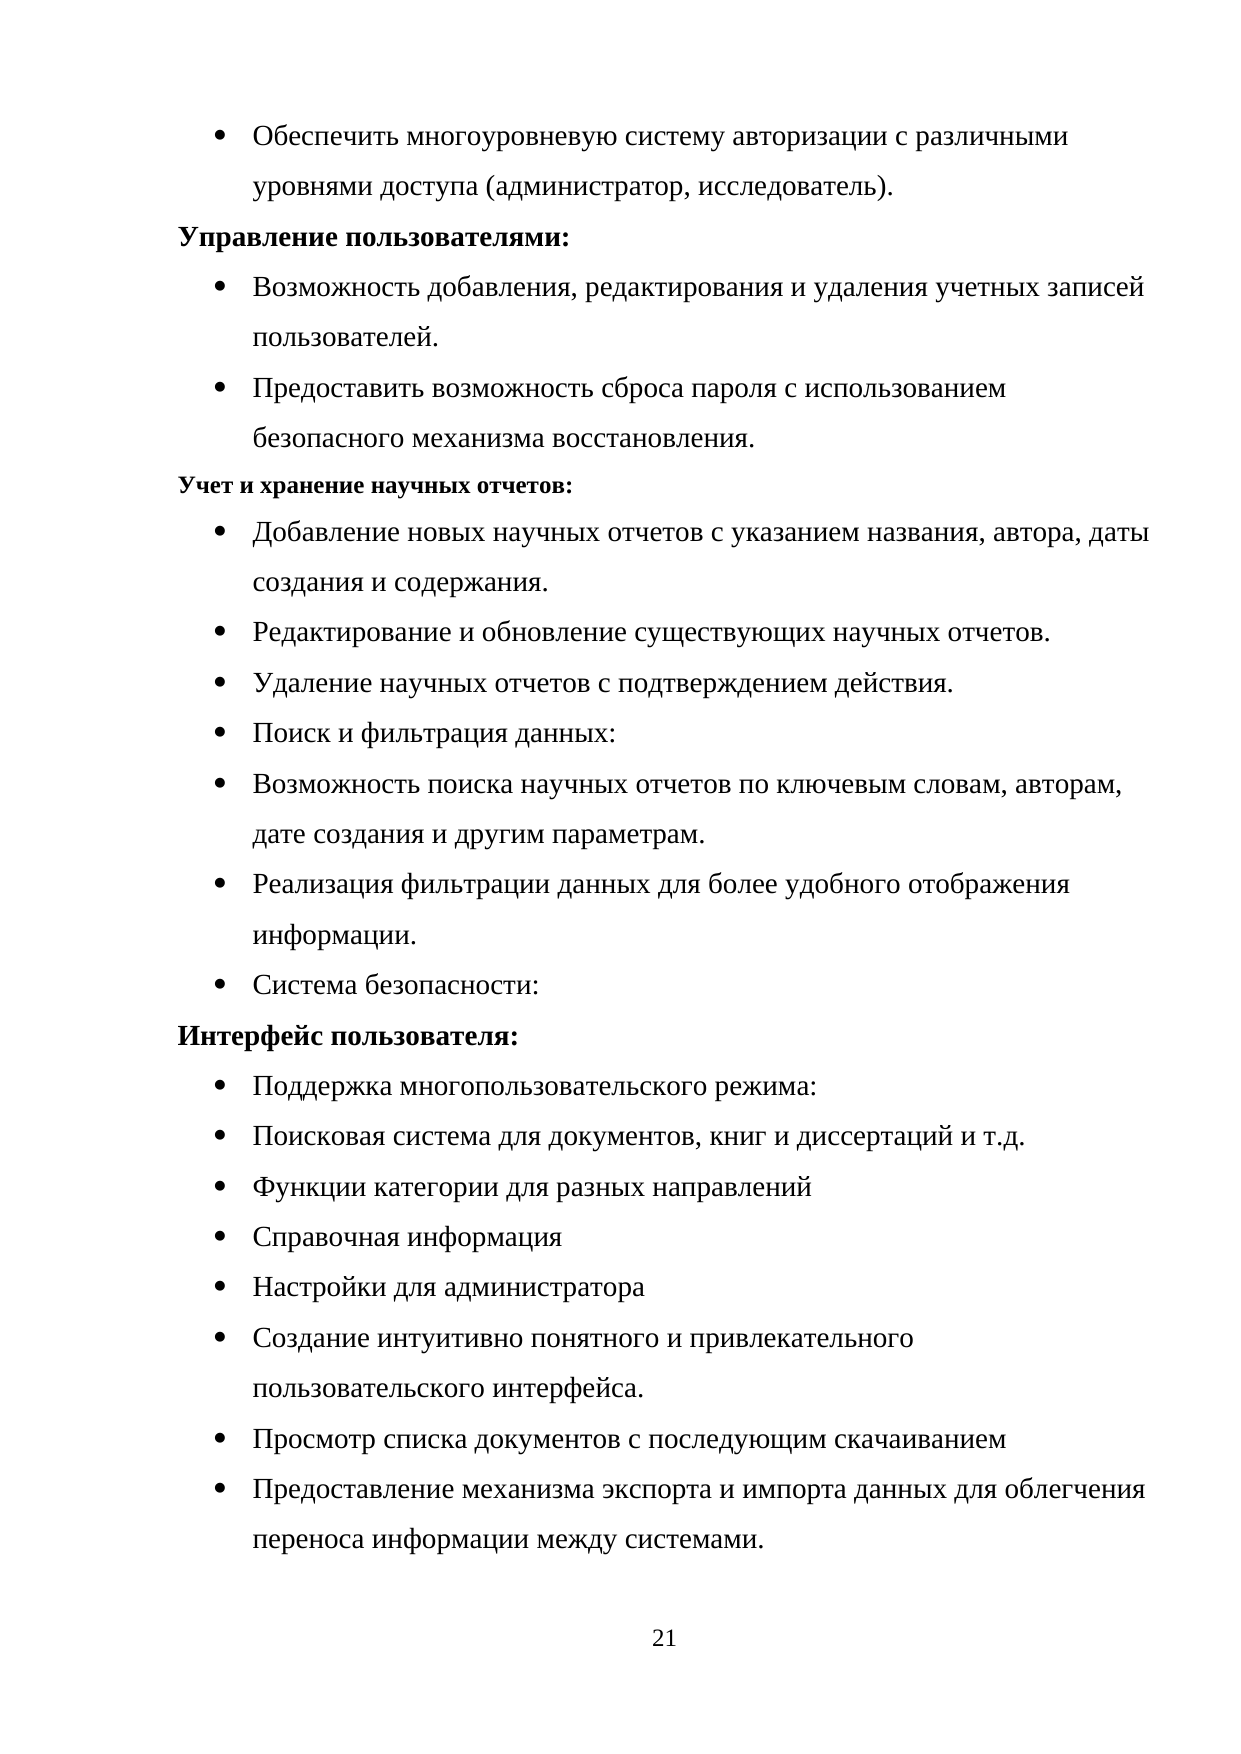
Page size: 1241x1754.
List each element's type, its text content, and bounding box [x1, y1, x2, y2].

list Предоставление механизма экспорта и импорта данных для облегчения переноса информации между системами. [215, 1471, 1152, 1555]
list Поддержка многопользовательского режима: [215, 1068, 1152, 1102]
list Возможность поиска научных отчетов по ключевым словам, авторам, дате создания и другим параметрам. [215, 766, 1152, 850]
text Управление пользователями: [177, 219, 1152, 252]
list Функции категории для разных направлений [215, 1169, 1152, 1202]
list Обеспечить многоуровневую систему авторизации с различными уровнями доступа (администратор, исследователь). [215, 118, 1152, 202]
list Система безопасности: [215, 967, 1152, 1001]
list Поисковая система для документов, книг и диссертаций и т.д. [215, 1118, 1152, 1152]
list Создание интуитивно понятного и привлекательного пользовательского интерфейса. [215, 1320, 1152, 1404]
list Настройки для администратора [215, 1269, 1152, 1303]
list Просмотр списка документов с последующим скачаиванием [215, 1421, 1152, 1454]
list Реализация фильтрации данных для более удобного отображения информации. [215, 866, 1152, 950]
text Интерфейс пользователя: [177, 1018, 1152, 1051]
list Добавление новых научных отчетов с указанием названия, автора, даты создания и содержания. [215, 514, 1152, 598]
text Учет и хранение научных отчетов: [177, 471, 1152, 499]
list Возможность добавления, редактирования и удаления учетных записей пользователей. [215, 269, 1152, 353]
list Справочная информация [215, 1219, 1152, 1253]
list Редактирование и обновление существующих научных отчетов. [215, 614, 1152, 648]
list Удаление научных отчетов с подтверждением действия. [215, 665, 1152, 698]
list Предоставить возможность сброса пароля с использованием безопасного механизма восстановления. [215, 370, 1152, 454]
list Поиск и фильтрация данных: [215, 715, 1152, 749]
